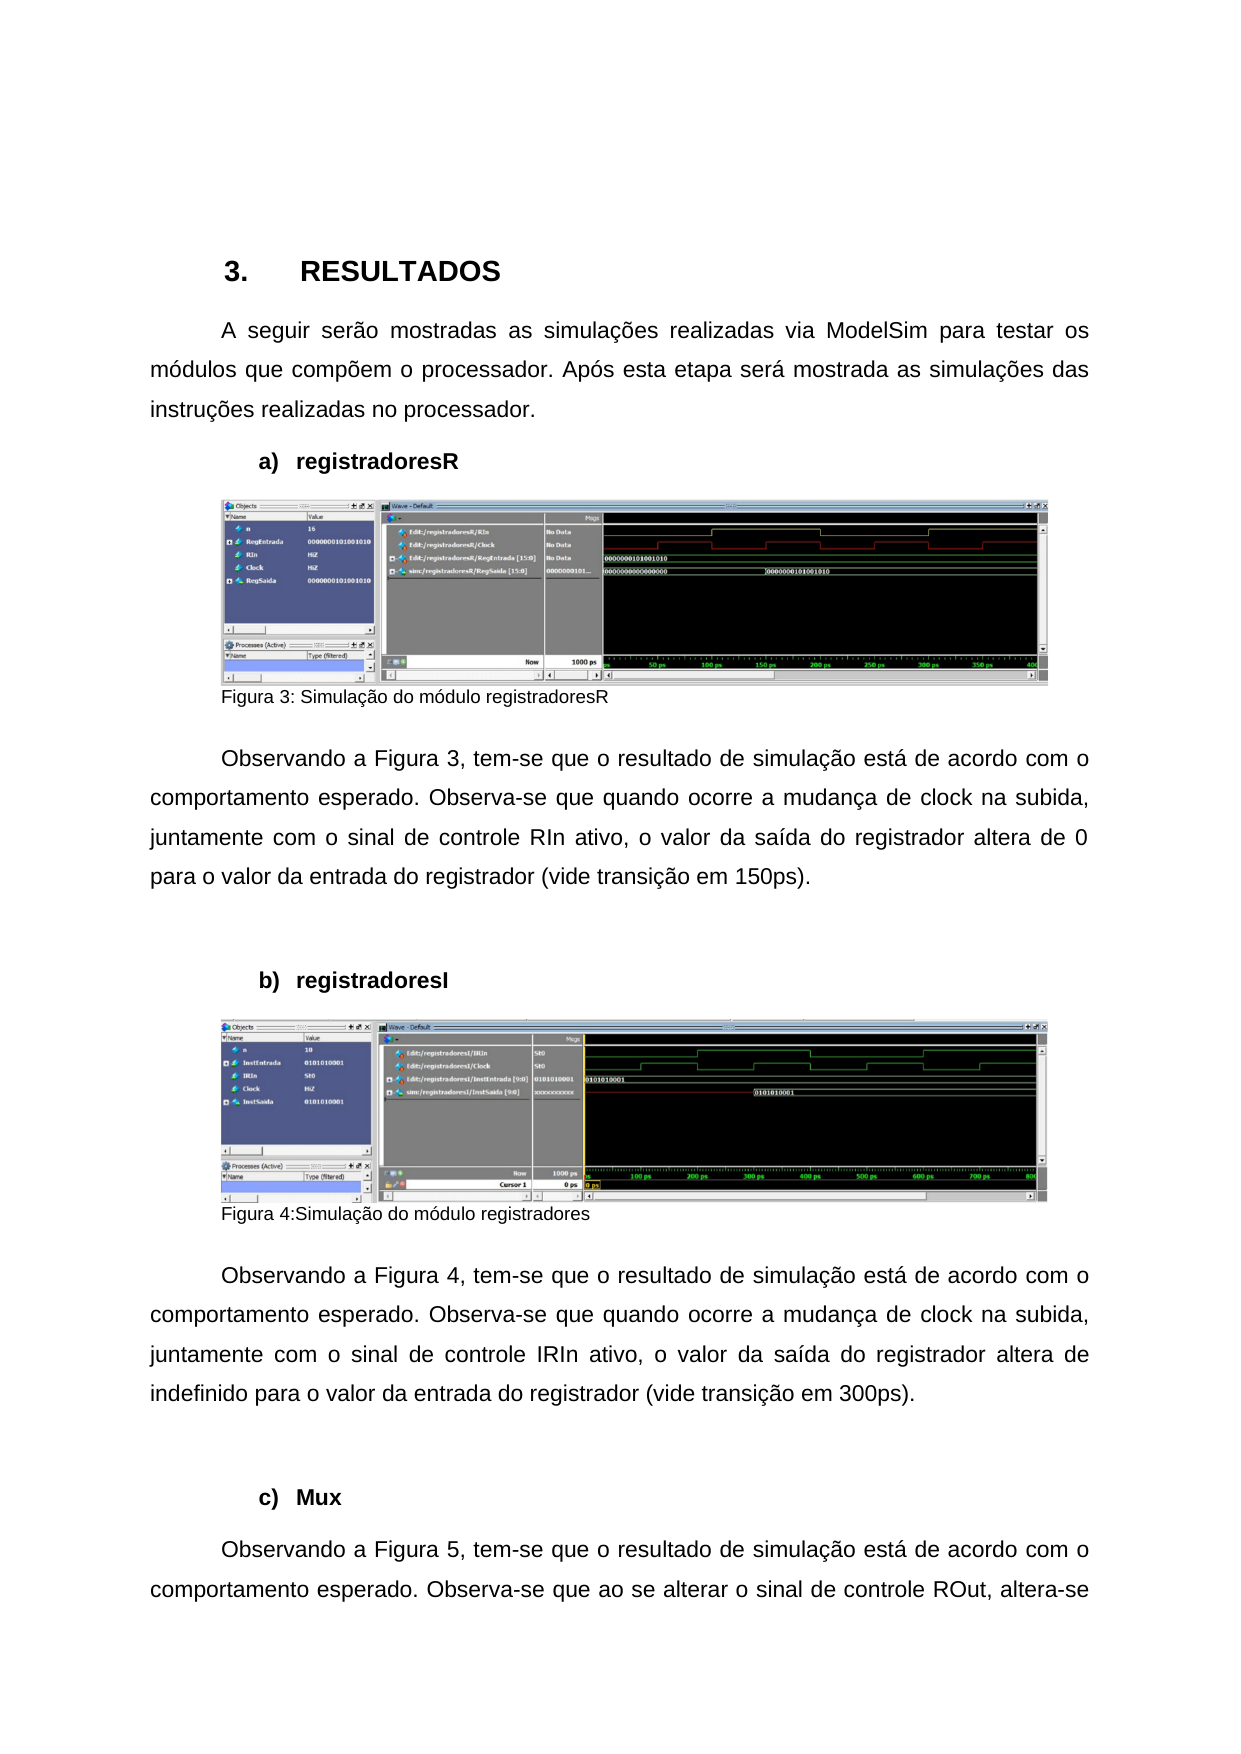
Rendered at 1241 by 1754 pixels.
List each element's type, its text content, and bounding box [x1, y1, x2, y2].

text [150, 1536, 1090, 1602]
list registradoresR [258, 448, 1090, 474]
text Observando a Figura 4, tem-se que o resultado de simulação está de acordo com o comportamento esperado. Observa-se que quando ocorre a mudança de clock na subida, juntamente com o sinal de controle IRIn ativo, o valor da saída do registrador altera de indefinido para o valor da entrada do registrador (vide transição em 300ps). [150, 1262, 1090, 1407]
text RESULTADOS [150, 254, 1090, 287]
picture [220, 1019, 1048, 1203]
text Observando a Figura 3, tem-se que o resultado de simulação está de acordo com o comportamento esperado. Observa-se que quando ocorre a mudança de clock na subida, juntamente com o sinal de controle RIn ativo, o valor da saída do registrador altera de 0 para o valor da entrada do registrador (vide transição em 150ps). [150, 745, 1090, 889]
list Mux [258, 1484, 1090, 1511]
picture [220, 499, 1049, 686]
list registradoresI [258, 967, 1090, 993]
text A seguir serão mostradas as simulações realizadas via ModelSim para testar os módulos que compõem o processador. Após esta etapa será mostrada as simulações das instruções realizadas no processador. [150, 317, 1090, 422]
